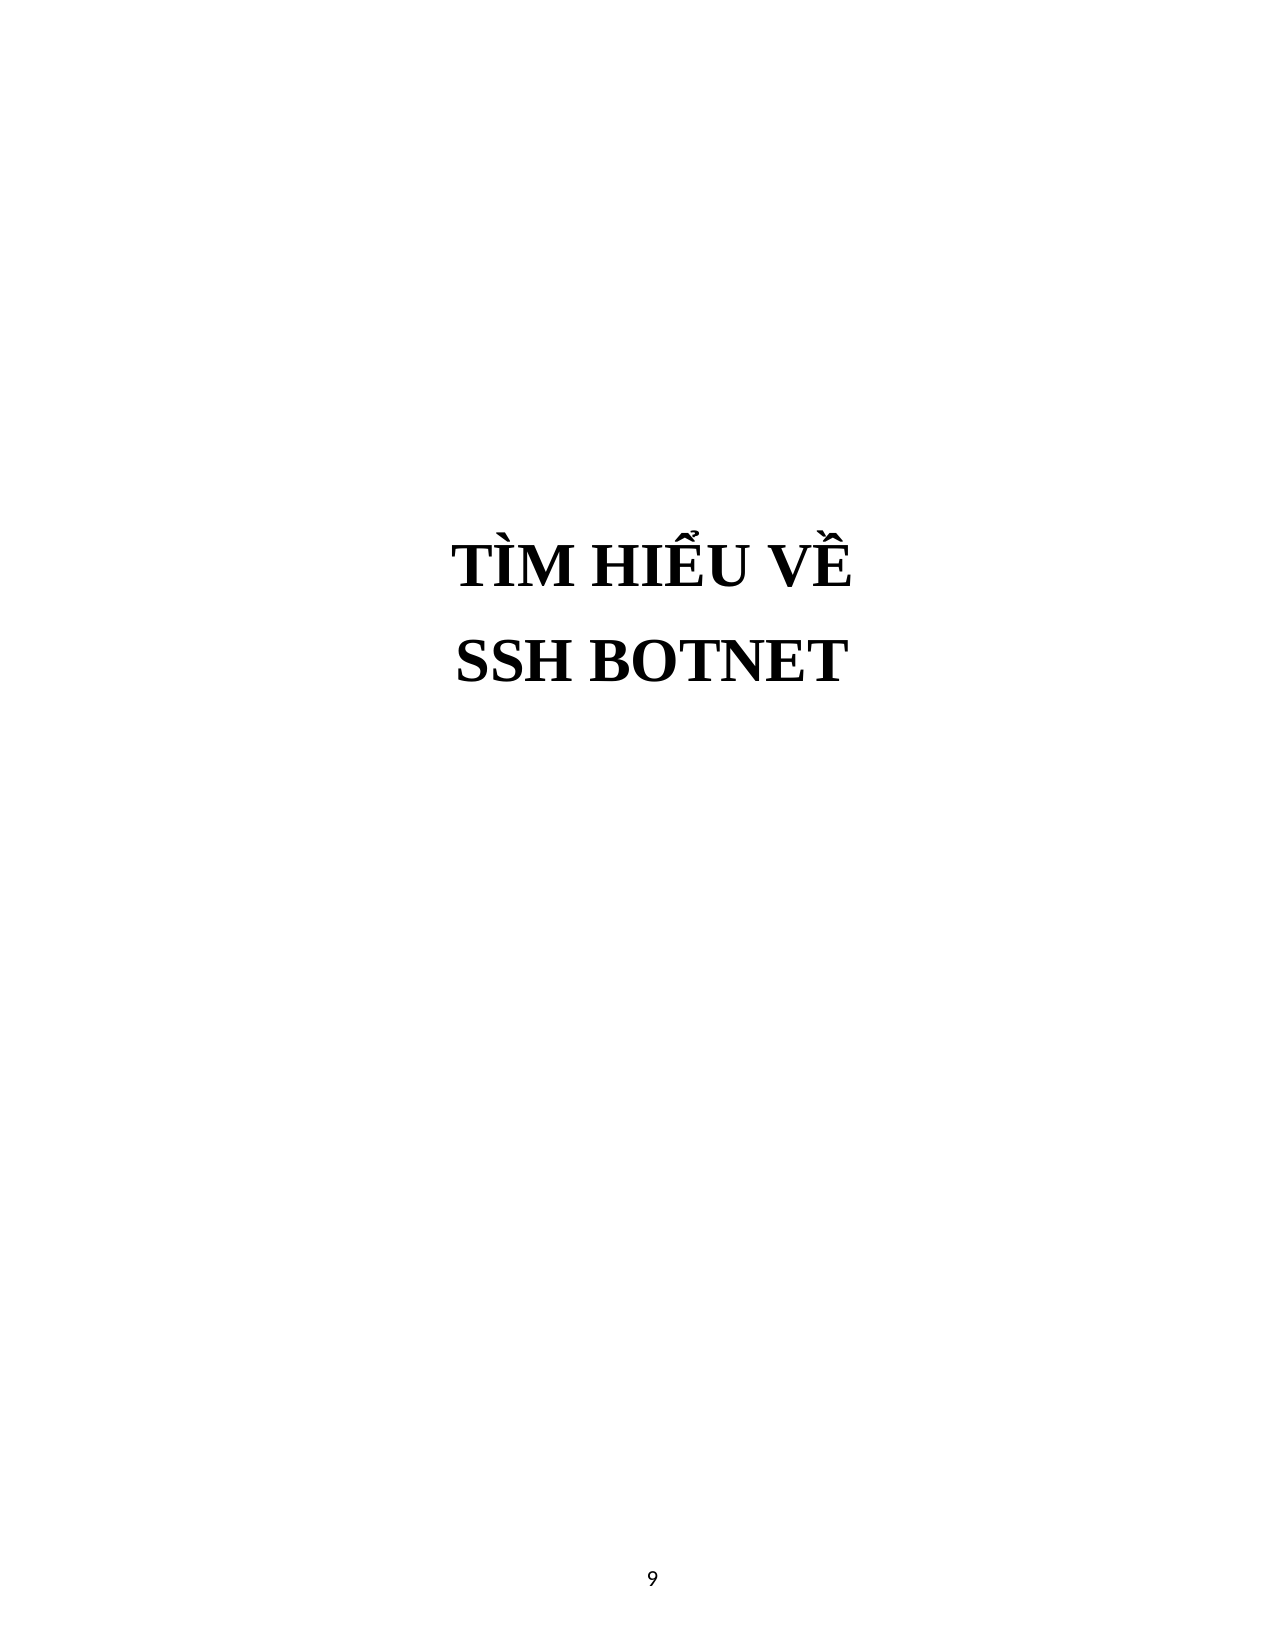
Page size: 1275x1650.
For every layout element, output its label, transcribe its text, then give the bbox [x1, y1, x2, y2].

text SSH BOTNET [148, 622, 1157, 694]
text TÌM HIỂU VỀ [148, 528, 1157, 600]
